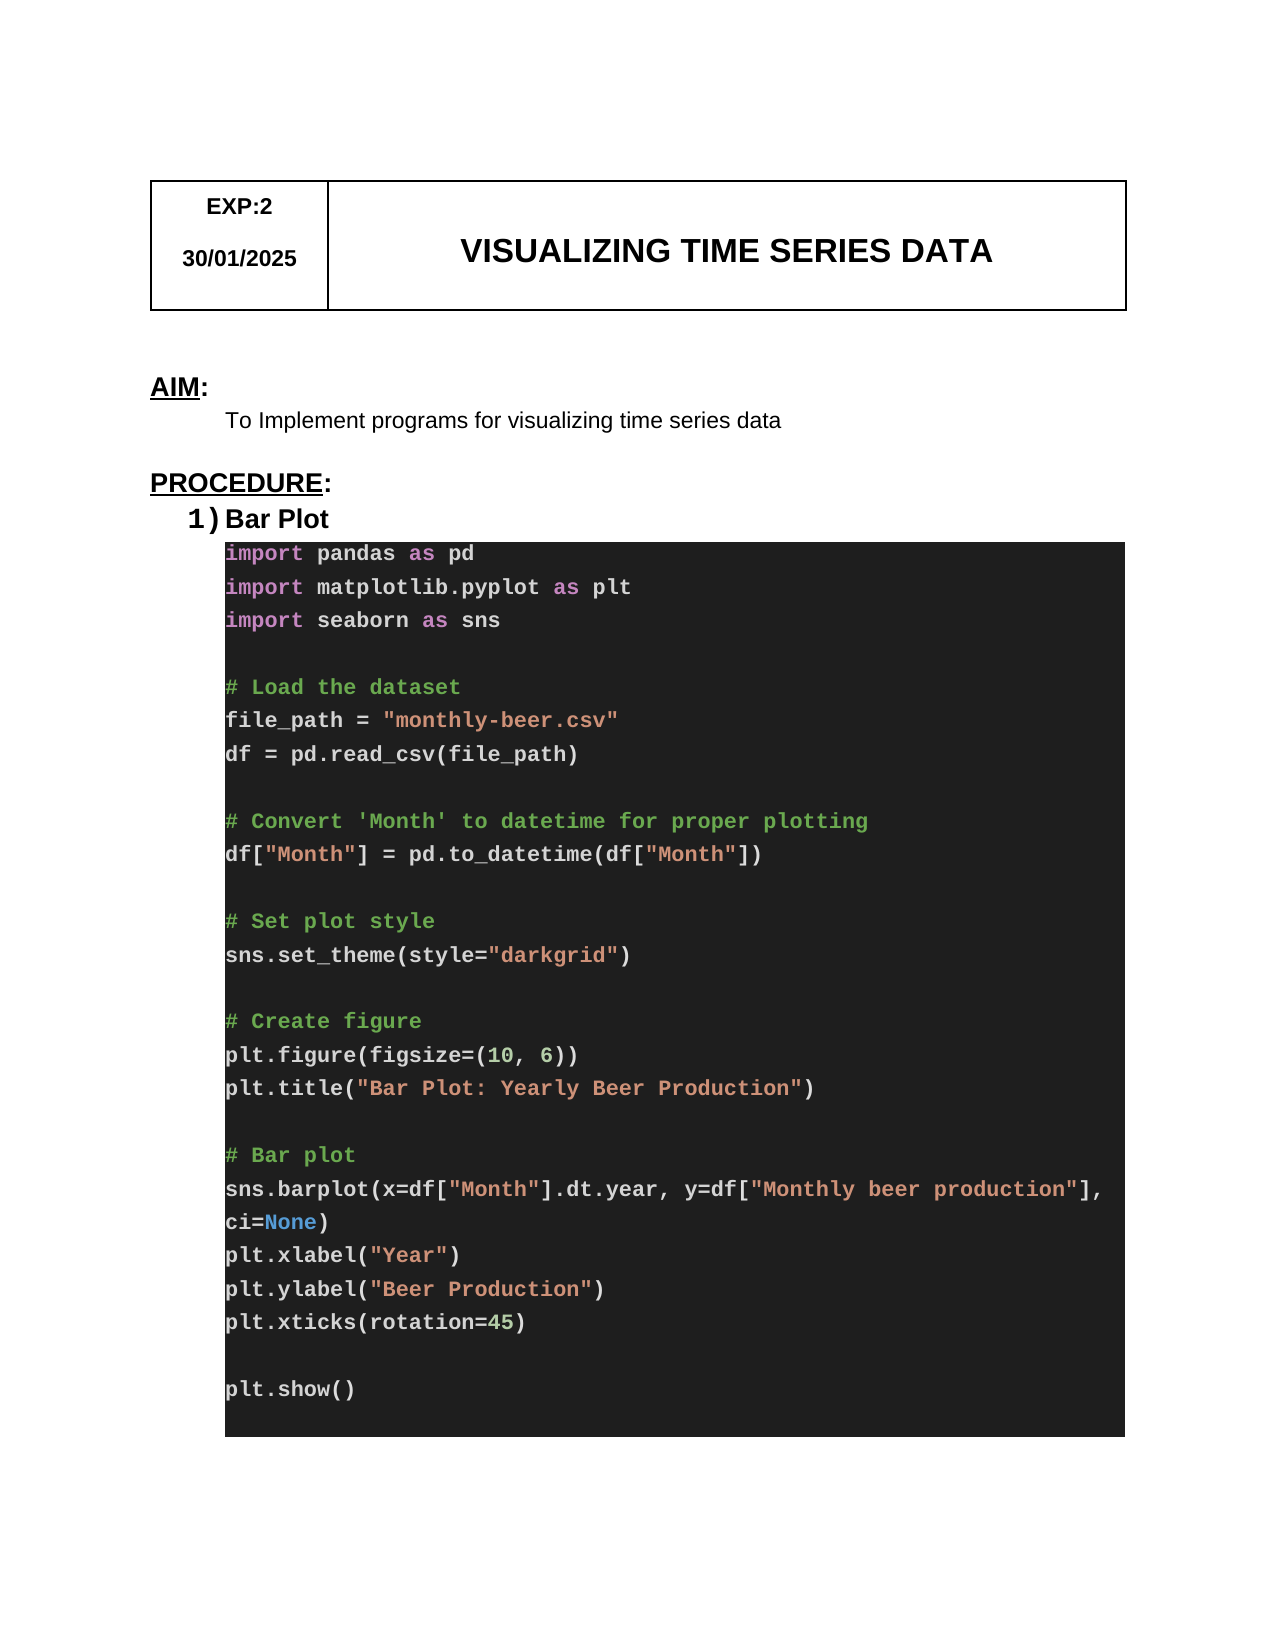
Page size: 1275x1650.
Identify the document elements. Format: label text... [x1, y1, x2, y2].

text df = pd.read_csv(file_path) [225, 743, 1125, 768]
text sns.set_theme(style="darkgrid") [225, 944, 1125, 968]
text plt.xticks(rotation=45) [225, 1312, 1125, 1336]
text plt.xlabel("Year") [225, 1245, 1125, 1269]
text # Set plot style [225, 910, 1125, 935]
text file_path = "monthly-beer.csv" [225, 710, 1125, 734]
text # Load the dataset [225, 676, 1125, 701]
text # Bar plot [225, 1144, 1125, 1169]
text plt.figure(figsize=(10, 6)) [225, 1044, 1125, 1069]
text To Implement programs for visualizing time series data [150, 407, 1125, 433]
text # Convert 'Month' to datetime for proper plotting [225, 810, 1125, 835]
text plt.ylabel("Beer Production") [225, 1278, 1125, 1303]
text sns.barplot(x=df["Month"].dt.year, y=df["Monthly beer production"], ci=None) [225, 1178, 1125, 1236]
text plt.title("Bar Plot: Yearly Beer Production") [225, 1077, 1125, 1102]
text AIM: [150, 371, 1125, 402]
text import seaborn as sns [225, 609, 1125, 634]
text plt.show() [225, 1378, 1125, 1403]
text df["Month"] = pd.to_datetime(df["Month"]) [225, 843, 1125, 868]
table_header VISUALIZING TIME SERIES DATA [329, 182, 1125, 308]
text import matplotlib.pyplot as plt [225, 576, 1125, 601]
table_header EXP:2 30/01/2025 [152, 182, 327, 308]
text # Create figure [225, 1011, 1125, 1035]
list Bar Plot [187, 503, 1125, 537]
text PROCEDURE: [150, 467, 1125, 498]
text import pandas as pd [225, 542, 1125, 567]
